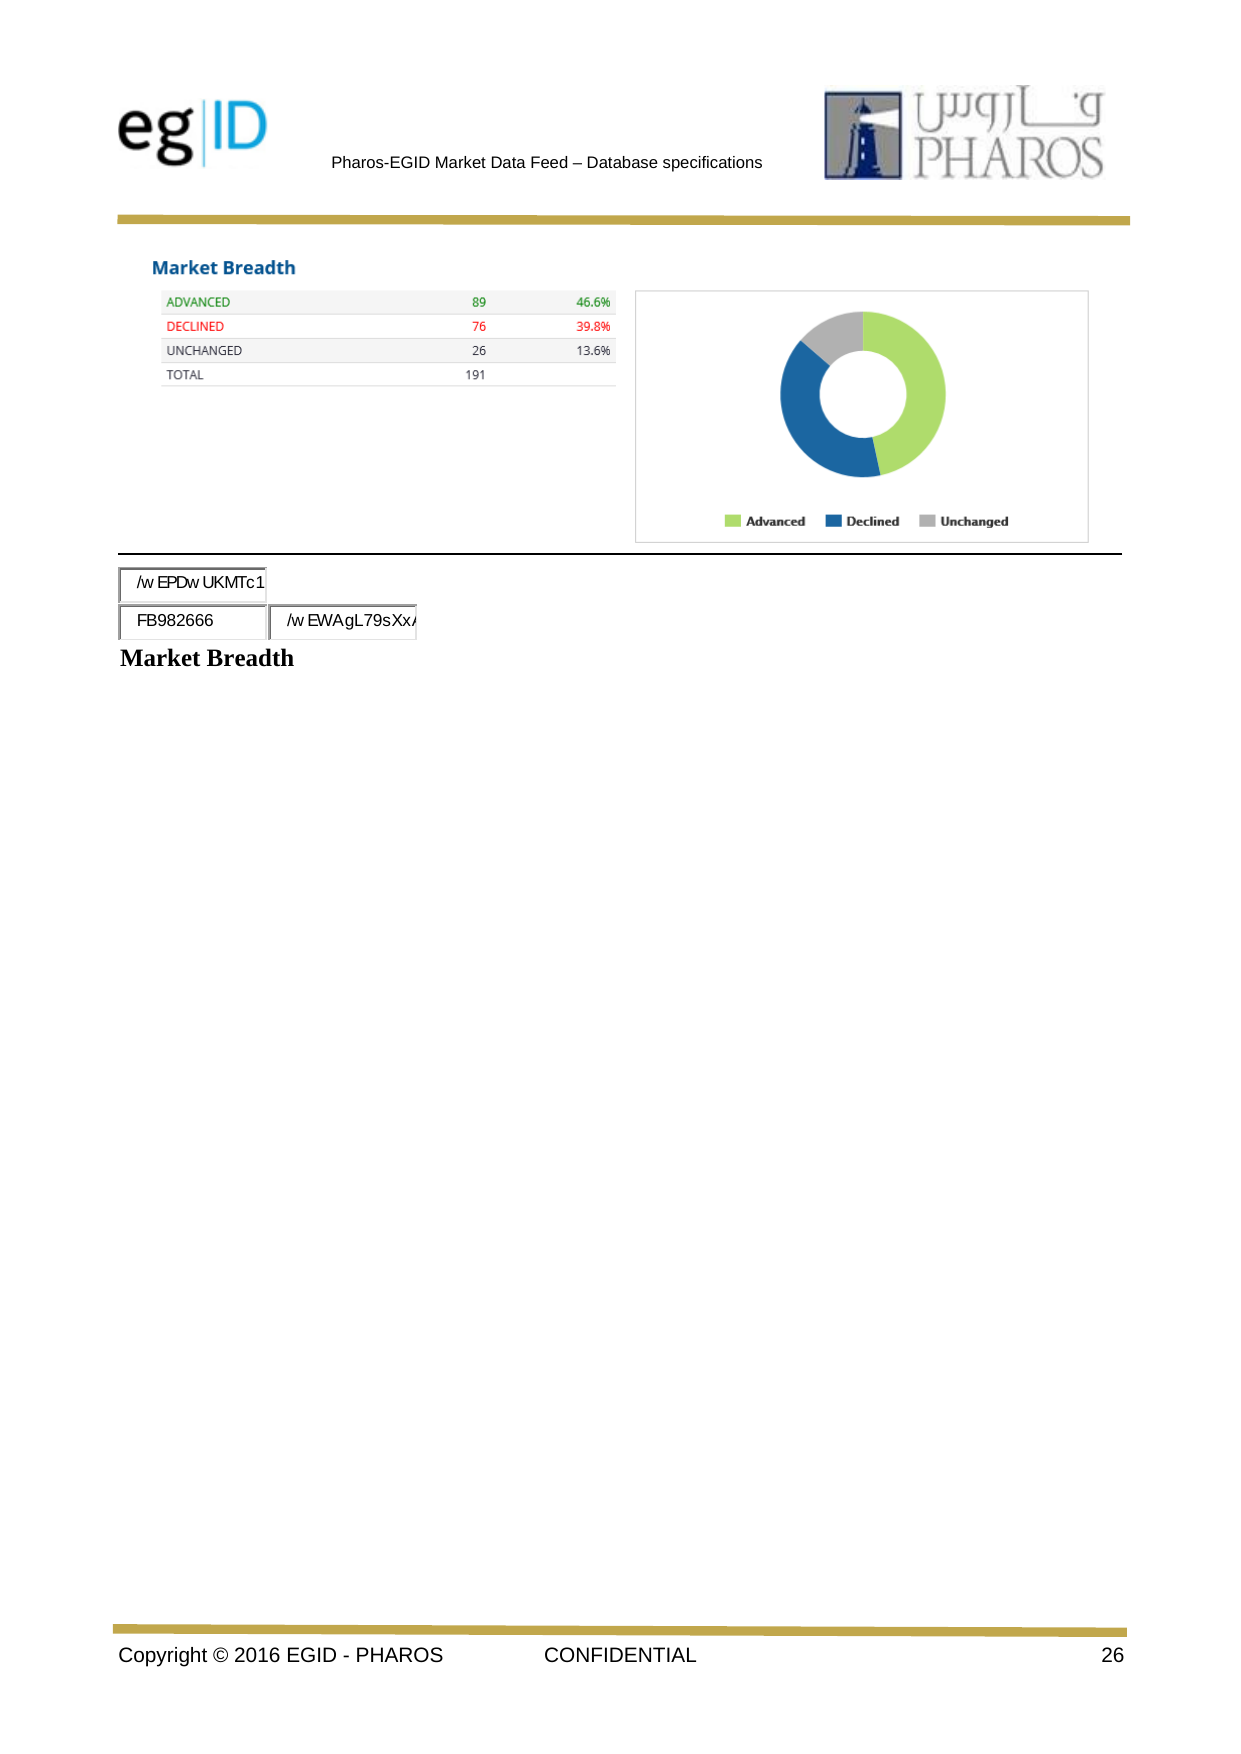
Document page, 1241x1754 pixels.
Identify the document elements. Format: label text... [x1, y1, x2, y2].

picture [824, 85, 1106, 180]
picture [118, 98, 269, 169]
picture [118, 247, 1123, 554]
table_cell Market Breadth [118, 642, 302, 674]
